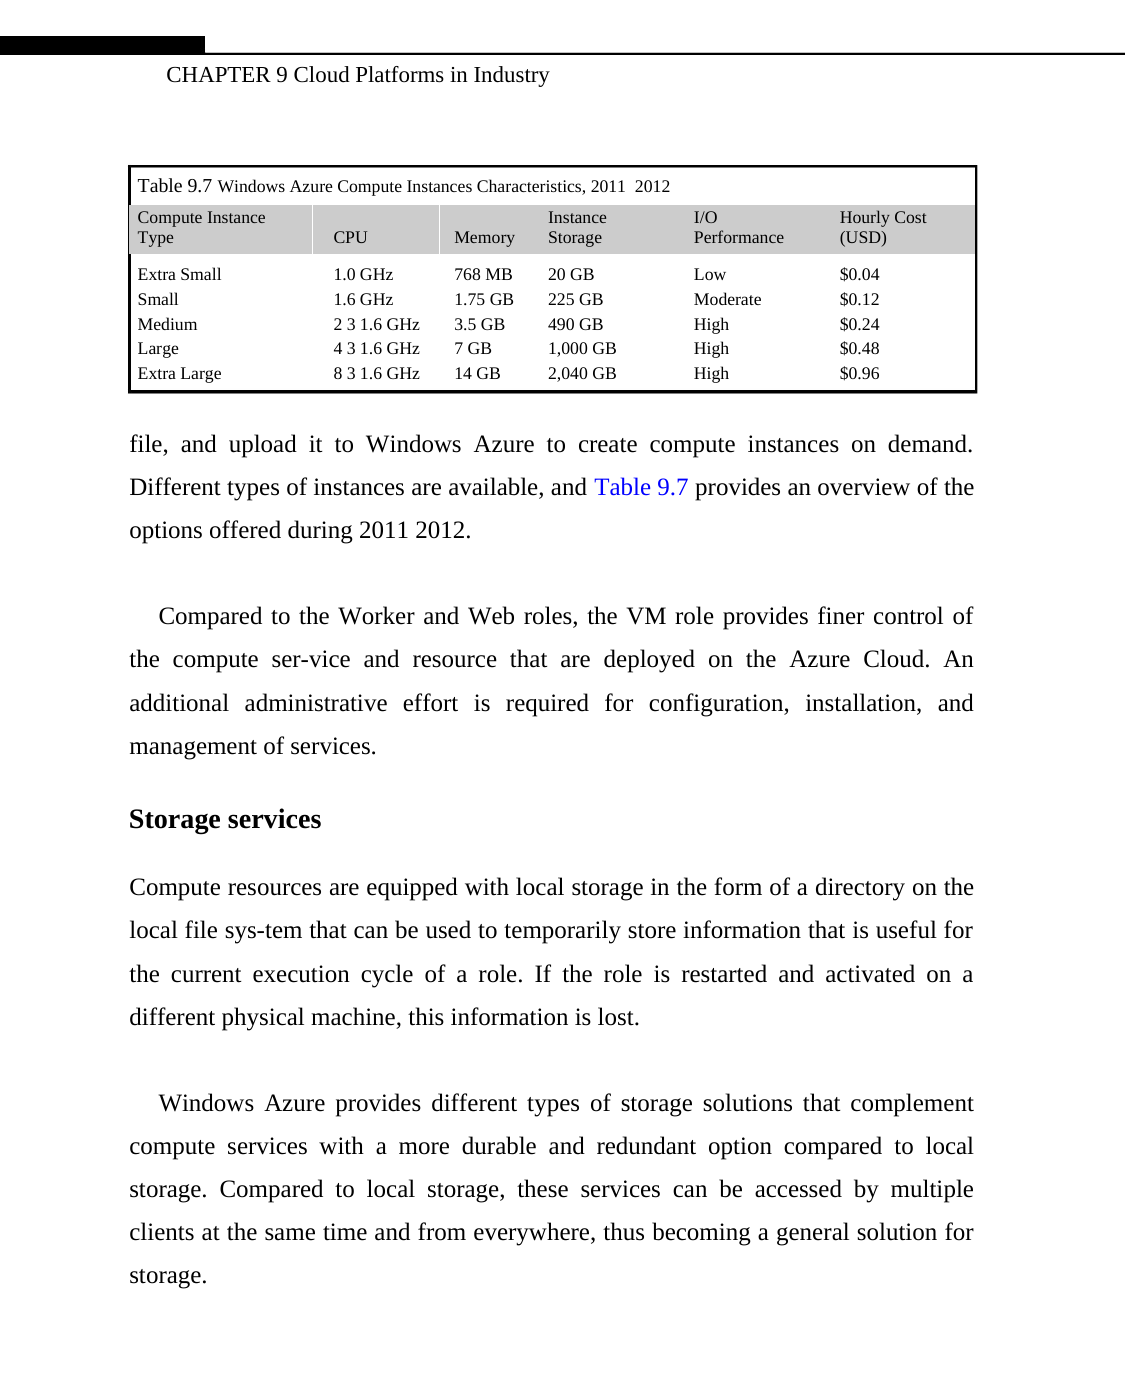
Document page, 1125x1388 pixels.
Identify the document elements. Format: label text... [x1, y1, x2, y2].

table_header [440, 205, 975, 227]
text Compared to the Worker and Web roles, the VM role provides finer control of the compute ser-vice and resource that are deployed on the Azure Cloud. An additional administrative effort is required for configuration, installation, and management of services. [129, 601, 975, 759]
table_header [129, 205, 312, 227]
text Windows Azure provides different types of storage solutions that complement compute services with a more durable and redundant option compared to local storage. Compared to local storage, these services can be accessed by multiple clients at the same time and from everywhere, thus becoming a general solution for storage. [129, 1088, 975, 1289]
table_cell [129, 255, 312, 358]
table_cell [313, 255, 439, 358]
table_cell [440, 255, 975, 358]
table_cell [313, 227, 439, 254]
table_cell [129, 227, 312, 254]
text file, and upload it to Windows Azure to create compute instances on demand. Different types of instances are available, and Table 9.7 provides an overview of the options offered during 2011 2012. [129, 429, 975, 544]
text Storage services [129, 803, 975, 835]
list CHAPTER 9 Cloud Platforms in Industry [129, 61, 975, 88]
picture [126, 163, 978, 394]
text Table 9.7 Windows Azure Compute Instances Characteristics, 2011 2012 [137, 174, 975, 196]
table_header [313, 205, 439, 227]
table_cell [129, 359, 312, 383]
text Compute resources are equipped with local storage in the form of a directory on the local file sys-tem that can be used to temporarily store information that is useful for the current execution cycle of a role. If the role is restarted and activated on a different physical machine, this information is lost. [129, 872, 975, 1031]
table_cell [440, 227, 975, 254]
picture [0, 36, 1125, 55]
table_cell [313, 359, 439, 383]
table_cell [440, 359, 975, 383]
